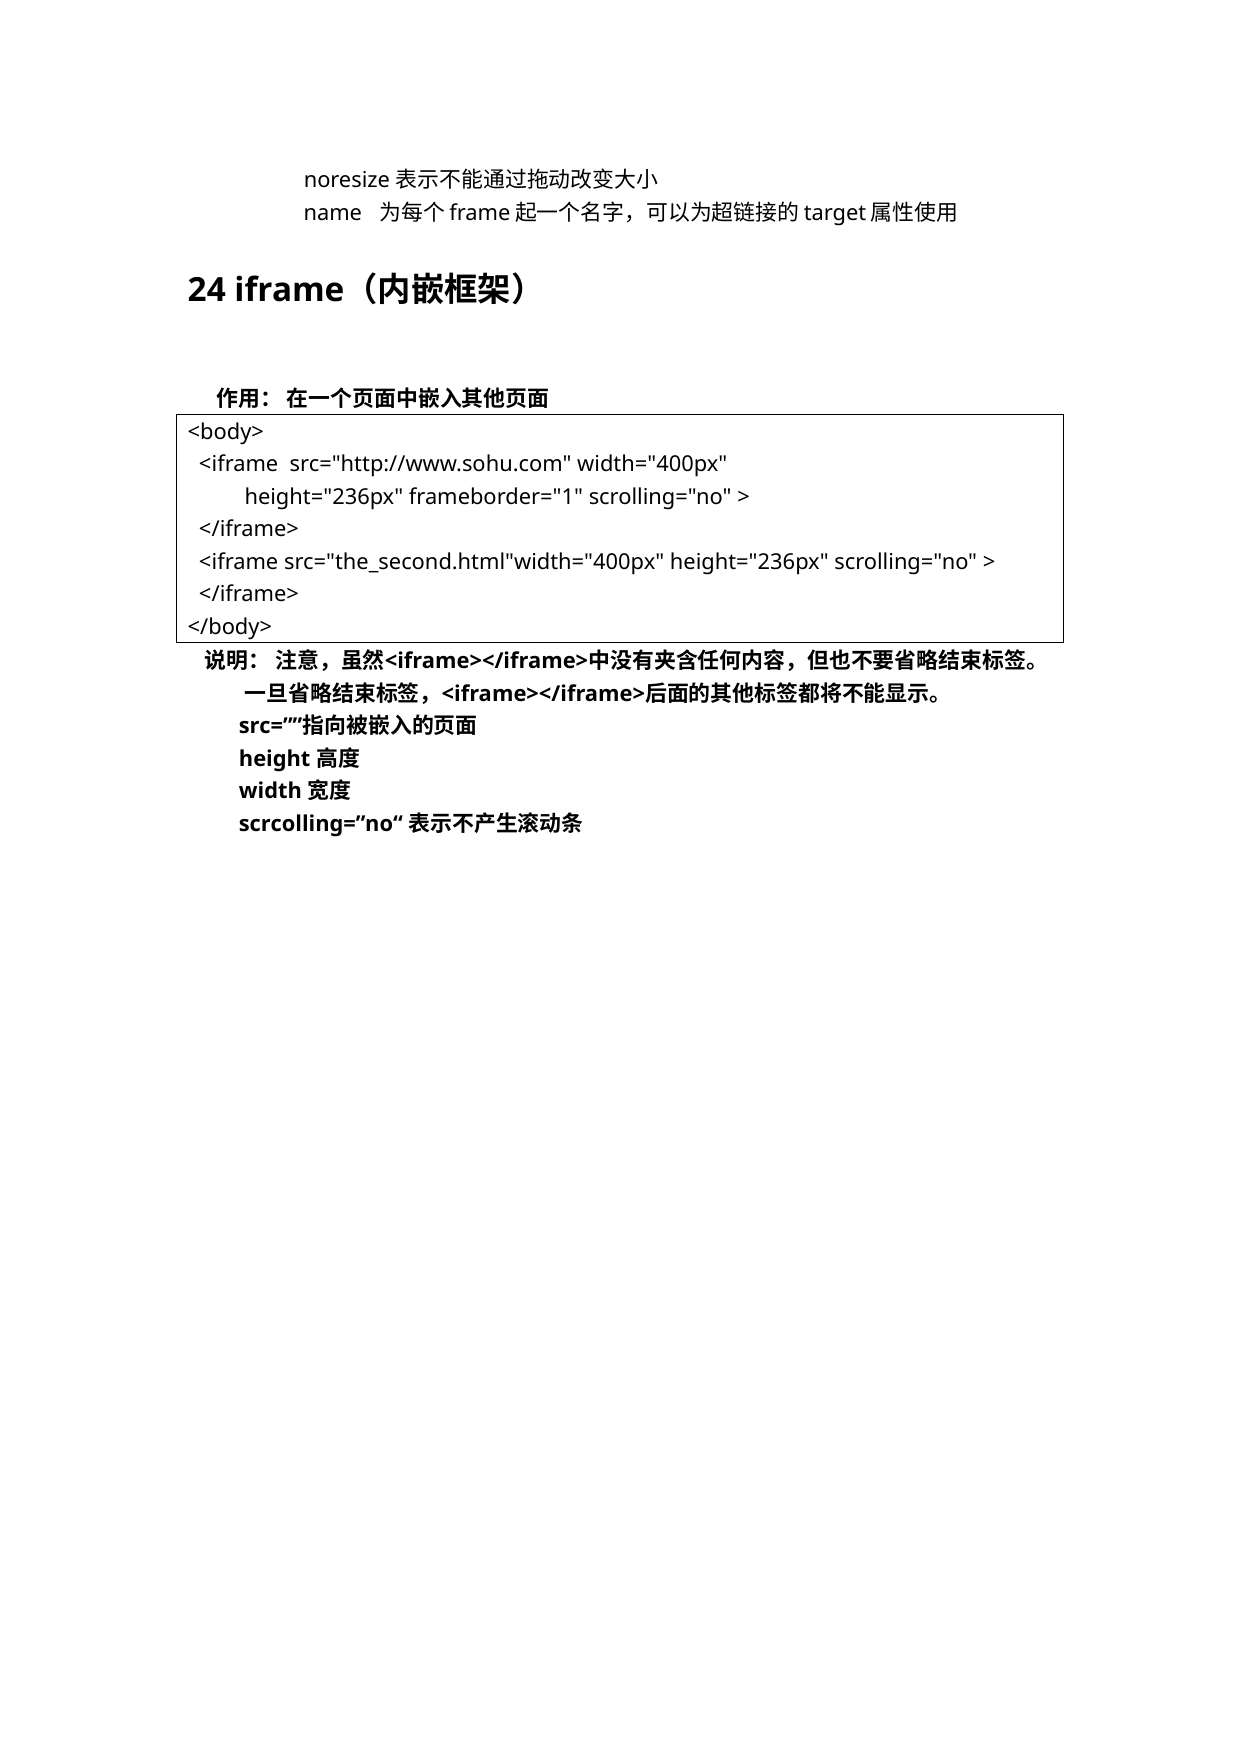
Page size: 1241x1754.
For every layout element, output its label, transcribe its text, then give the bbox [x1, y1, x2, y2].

text name 为每个frame起一个名字，可以为超链接的target属性使用 [187, 194, 1053, 227]
text 作用： 在一个页面中嵌入其他页面 [187, 381, 1053, 413]
text width 宽度 [187, 773, 1053, 806]
text noresize 表示不能通过拖动改变大小 [187, 162, 1053, 194]
text height 高度 [187, 741, 1053, 773]
text 说明： 注意，虽然<iframe></iframe>中没有夹含任何内容，但也不要省略结束标签。 [187, 643, 1053, 676]
text scrcolling=”no“ 表示不产生滚动条 [187, 806, 1053, 838]
text 一旦省略结束标签，<iframe></iframe>后面的其他标签都将不能显示。 [187, 676, 1053, 708]
text src=””指向被嵌入的页面 [187, 708, 1053, 741]
table_header <body> <iframe src="http://www.sohu.com" width="400px" height="236px" frameborder="1" scrolling="no" > </iframe> <iframe src="the_second.html"width="400px" height="236px" scrolling="no" > </iframe> </body> [177, 415, 1063, 642]
subtitle 24 iframe（内嵌框架） [187, 254, 1053, 319]
